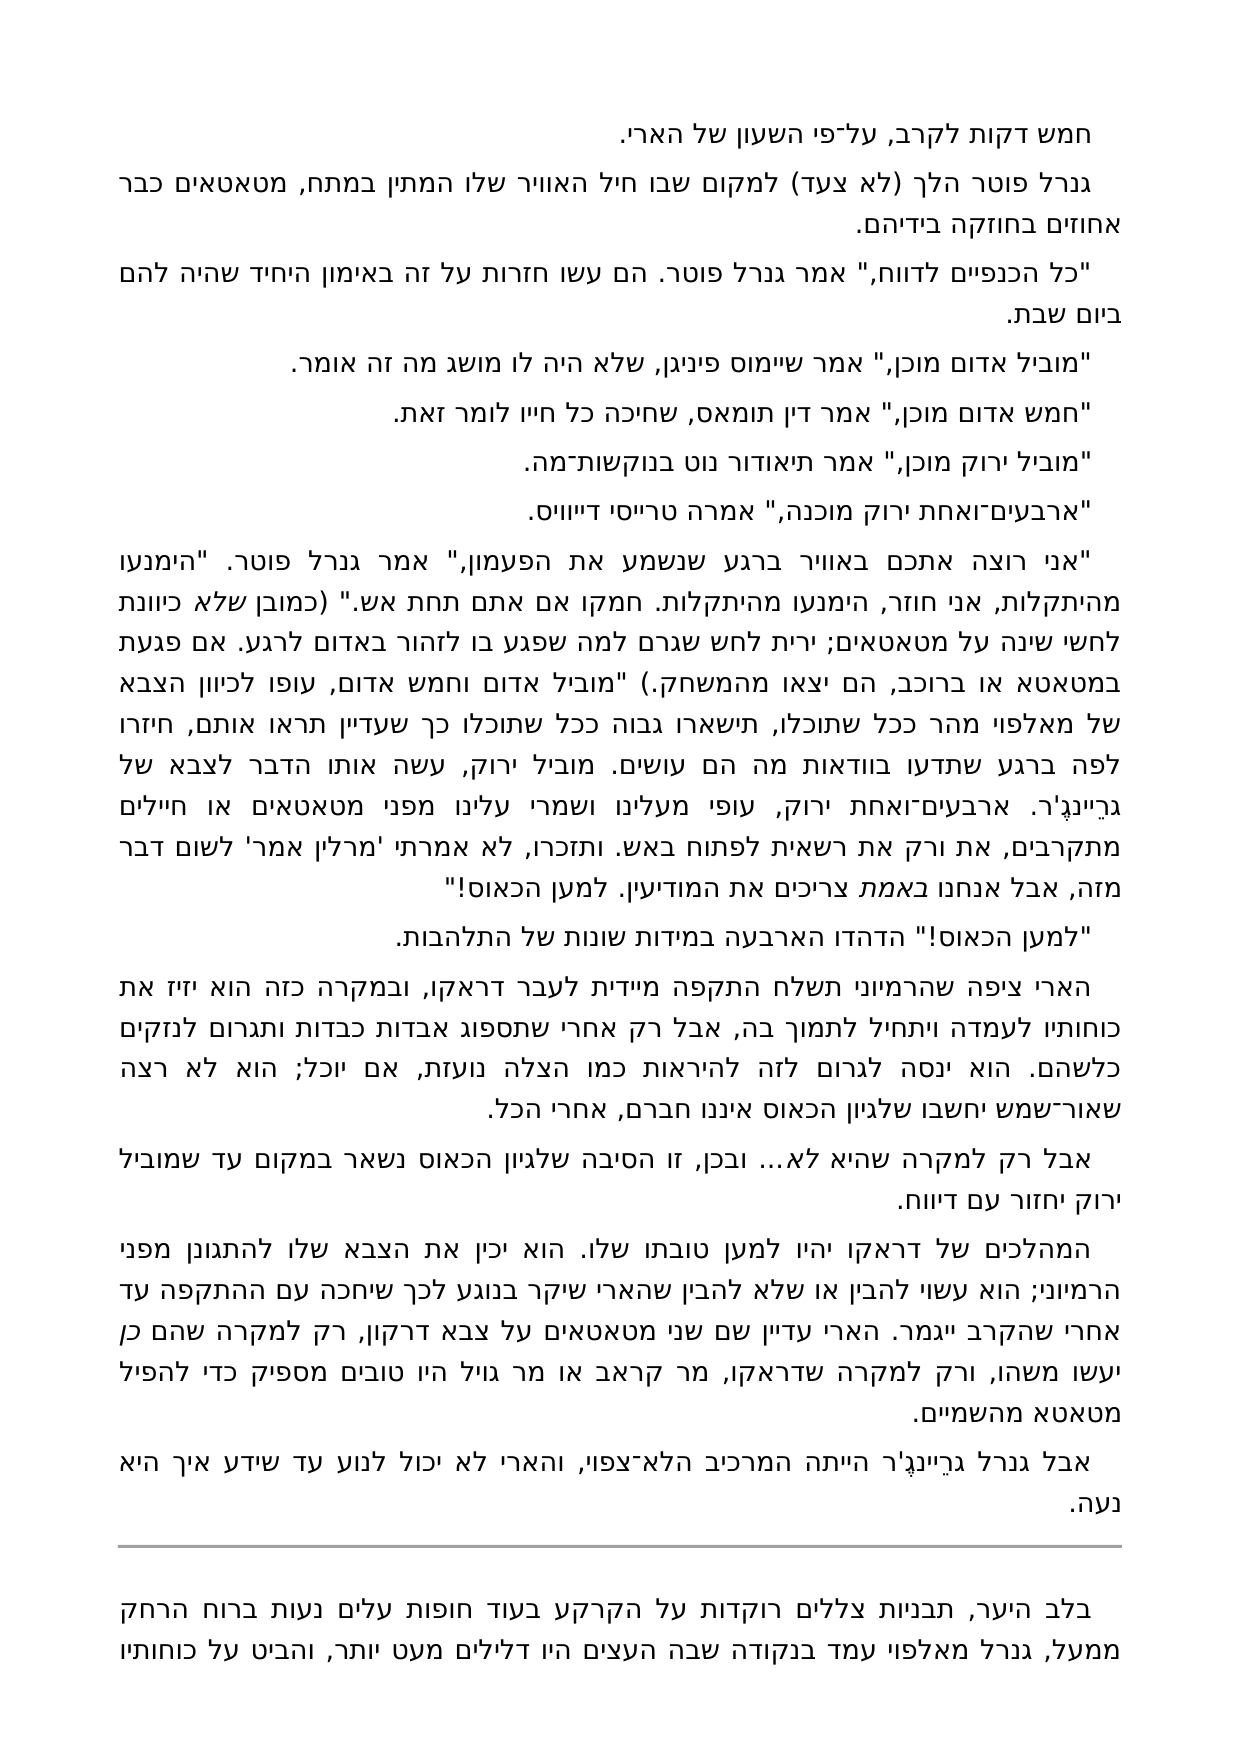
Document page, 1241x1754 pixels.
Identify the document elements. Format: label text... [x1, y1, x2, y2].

text "מוביל אדום מוכן," אמר שיימוס פיניגן, שלא היה לו מושג מה זה אומר. [118, 348, 1122, 379]
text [118, 1593, 1122, 1666]
text "אני רוצה אתכם באוויר ברגע שנשמע את הפעמון," אמר גנרל פוטר. "הימנעו מהיתקלות, אני חוזר, הימנעו מהיתקלות. חמקו אם אתם תחת אש." (כמובן שלא כיוונת לחשי שינה על מטאטאים; ירית לחש שגרם למה שפגע בו לזהור באדום לרגע. אם פגעת במטאטא או ברוכב, הם יצאו מהמשחק.) "מוביל אדום וחמש אדום, עופו לכיוון הצבא של מאלפוי מהר ככל שתוכלו, תישארו גבוה ככל שתוכלו כך שעדיין תראו אותם, חיזרו לפה ברגע שתדעו בוודאות מה הם עושים. מוביל ירוק, עשה אותו הדבר לצבא של גרֵיינגֶ'ר. ארבעים־ואחת ירוק, עופי מעלינו ושמרי עלינו מפני מטאטאים או חיילים מתקרבים, את ורק את רשאית לפתוח באש. ותזכרו, לא אמרתי 'מרלין אמר' לשום דבר מזה, אבל אנחנו באמת צריכים את המודיעין. למען הכאוס!" [118, 545, 1122, 904]
text "חמש אדום מוכן," אמר דין תומאס, שחיכה כל חייו לומר זאת. [118, 397, 1122, 429]
text חמש דקות לקרב, על־פי השעון של הארי. [118, 118, 1122, 150]
text המהלכים של דראקו יהיו למען טובתו שלו. הוא יכין את הצבא שלו להתגונן מפני הרמיוני; הוא עשוי להבין או שלא להבין שהארי שיקר בנוגע לכך שיחכה עם ההתקפה עד אחרי שהקרב ייגמר. הארי עדיין שם שני מטאטאים על צבא דרקון, רק למקרה שהם כן יעשו משהו, ורק למקרה שדראקו, מר קראב או מר גויל היו טובים מספיק כדי להפיל מטאטא מהשמיים. [118, 1233, 1122, 1428]
text אבל רק למקרה שהיא לא... ובכן, זו הסיבה שלגיון הכאוס נשאר במקום עד שמוביל ירוק יחזור עם דיווח. [118, 1143, 1122, 1216]
text גנרל פוטר הלך (לא צעד) למקום שבו חיל האוויר שלו המתין במתח, מטאטאים כבר אחוזים בחוזקה בידיהם. [118, 167, 1122, 240]
text הארי ציפה שהרמיוני תשלח התקפה מיידית לעבר דראקו, ובמקרה כזה הוא יזיז את כוחותיו לעמדה ויתחיל לתמוך בה, אבל רק אחרי שתספוג אבדות כבדות ותגרום לנזקים כלשהם. הוא ינסה לגרום לזה להיראות כמו הצלה נועזת, אם יוכל; הוא לא רצה שאור־שמש יחשבו שלגיון הכאוס איננו חברם, אחרי הכל. [118, 971, 1122, 1125]
text "מוביל ירוק מוכן," אמר תיאודור נוט בנוקשות־מה. [118, 446, 1122, 478]
text "למען הכאוס!" הדהדו הארבעה במידות שונות של התלהבות. [118, 922, 1122, 953]
text "כל הכנפיים לדווח," אמר גנרל פוטר. הם עשו חזרות על זה באימון היחיד שהיה להם ביום שבת. [118, 258, 1122, 330]
text אבל גנרל גרֵיינגֶ'ר הייתה המרכיב הלא־צפוי, והארי לא יכול לנוע עד שידע איך היא נעה. [118, 1446, 1122, 1519]
text "ארבעים־ואחת ירוק מוכנה," אמרה טרייסי דייוויס. [118, 496, 1122, 527]
